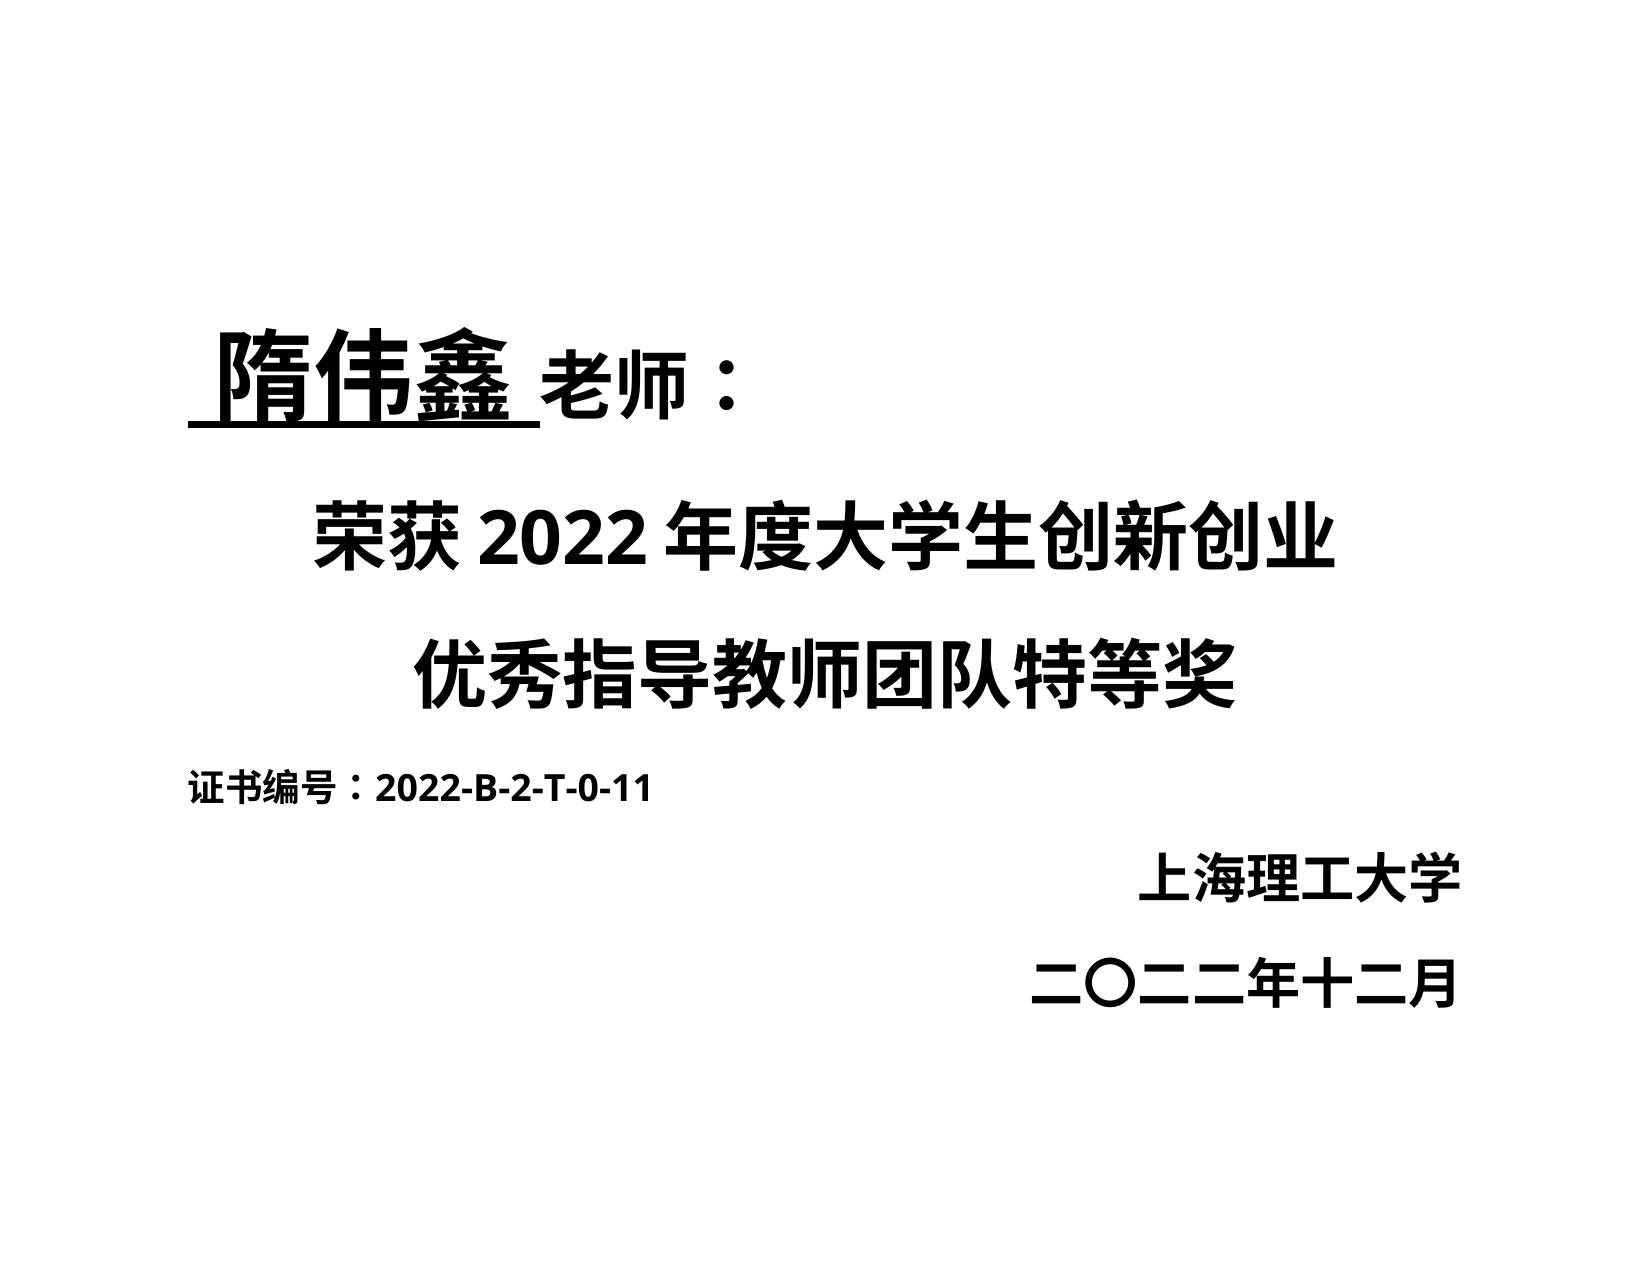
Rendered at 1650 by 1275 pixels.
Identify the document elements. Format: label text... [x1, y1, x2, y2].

text 荣获2022年度大学生创新创业 [187, 484, 1462, 586]
text 隋伟鑫 老师： [187, 150, 1462, 443]
text 二〇二二年十二月 [187, 946, 1462, 1020]
text 优秀指导教师团队特等奖 [187, 622, 1462, 725]
text 上海理工大学 [187, 840, 1462, 914]
text 证书编号：2022-B-2-T-0-11 [187, 761, 1462, 812]
